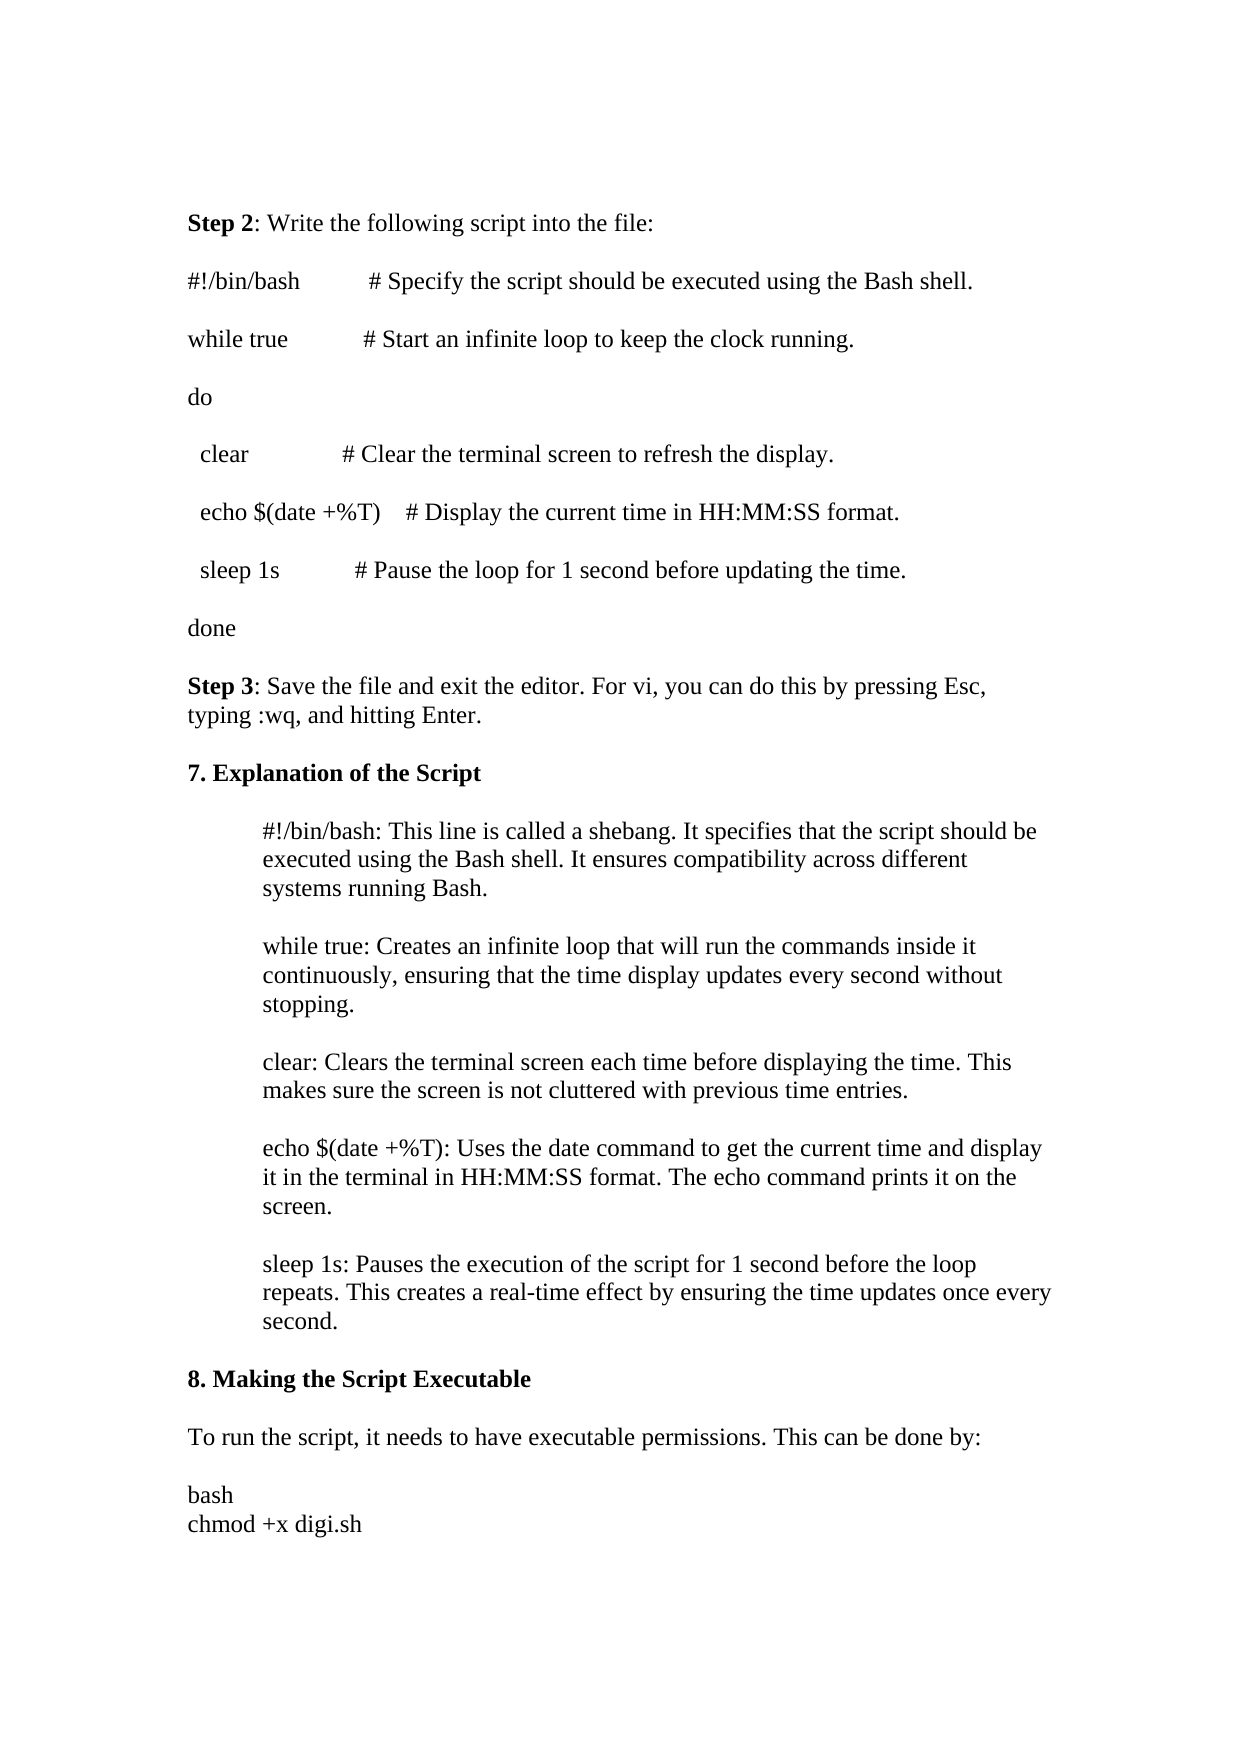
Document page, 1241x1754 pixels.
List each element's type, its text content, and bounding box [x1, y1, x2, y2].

text while true # Start an infinite loop to keep the clock running. [187, 324, 1053, 352]
text while true: Creates an infinite loop that will run the commands inside it continuously, ensuring that the time display updates every second without stopping. [262, 931, 1053, 1017]
text Step 3: Save the file and exit the editor. For vi, you can do this by pressing Esc, typing :wq, and hitting Enter. [187, 671, 1053, 729]
text echo $(date +%T): Uses the date command to get the current time and display it in the terminal in HH:MM:SS format. The echo command prints it on the screen. [262, 1133, 1053, 1219]
text do [187, 382, 1053, 410]
text sleep 1s: Pauses the execution of the script for 1 second before the loop repeats. This creates a real-time effect by ensuring the time updates once every second. [262, 1249, 1053, 1335]
text done [187, 613, 1053, 642]
text echo $(date +%T) # Display the current time in HH:MM:SS format. [187, 497, 1053, 526]
text bash [187, 1480, 1053, 1509]
text Step 2: Write the following script into the file: [187, 208, 1053, 237]
text #!/bin/bash # Specify the script should be executed using the Bash shell. [187, 266, 1053, 294]
text #!/bin/bash: This line is called a shebang. It specifies that the script should be executed using the Bash shell. It ensures compatibility across different systems running Bash. [262, 816, 1053, 902]
text clear: Clears the terminal screen each time before displaying the time. This makes sure the screen is not cluttered with previous time entries. [262, 1047, 1053, 1104]
text clear # Clear the terminal screen to refresh the display. [187, 439, 1053, 468]
subtitle 7. Explanation of the Script [187, 758, 1053, 787]
subtitle 8. Making the Script Executable [187, 1364, 1053, 1393]
text chmod +x digi.sh [187, 1509, 1053, 1537]
text sleep 1s # Pause the loop for 1 second before updating the time. [187, 555, 1053, 584]
text To run the script, it needs to have executable permissions. This can be done by: [187, 1422, 1053, 1451]
